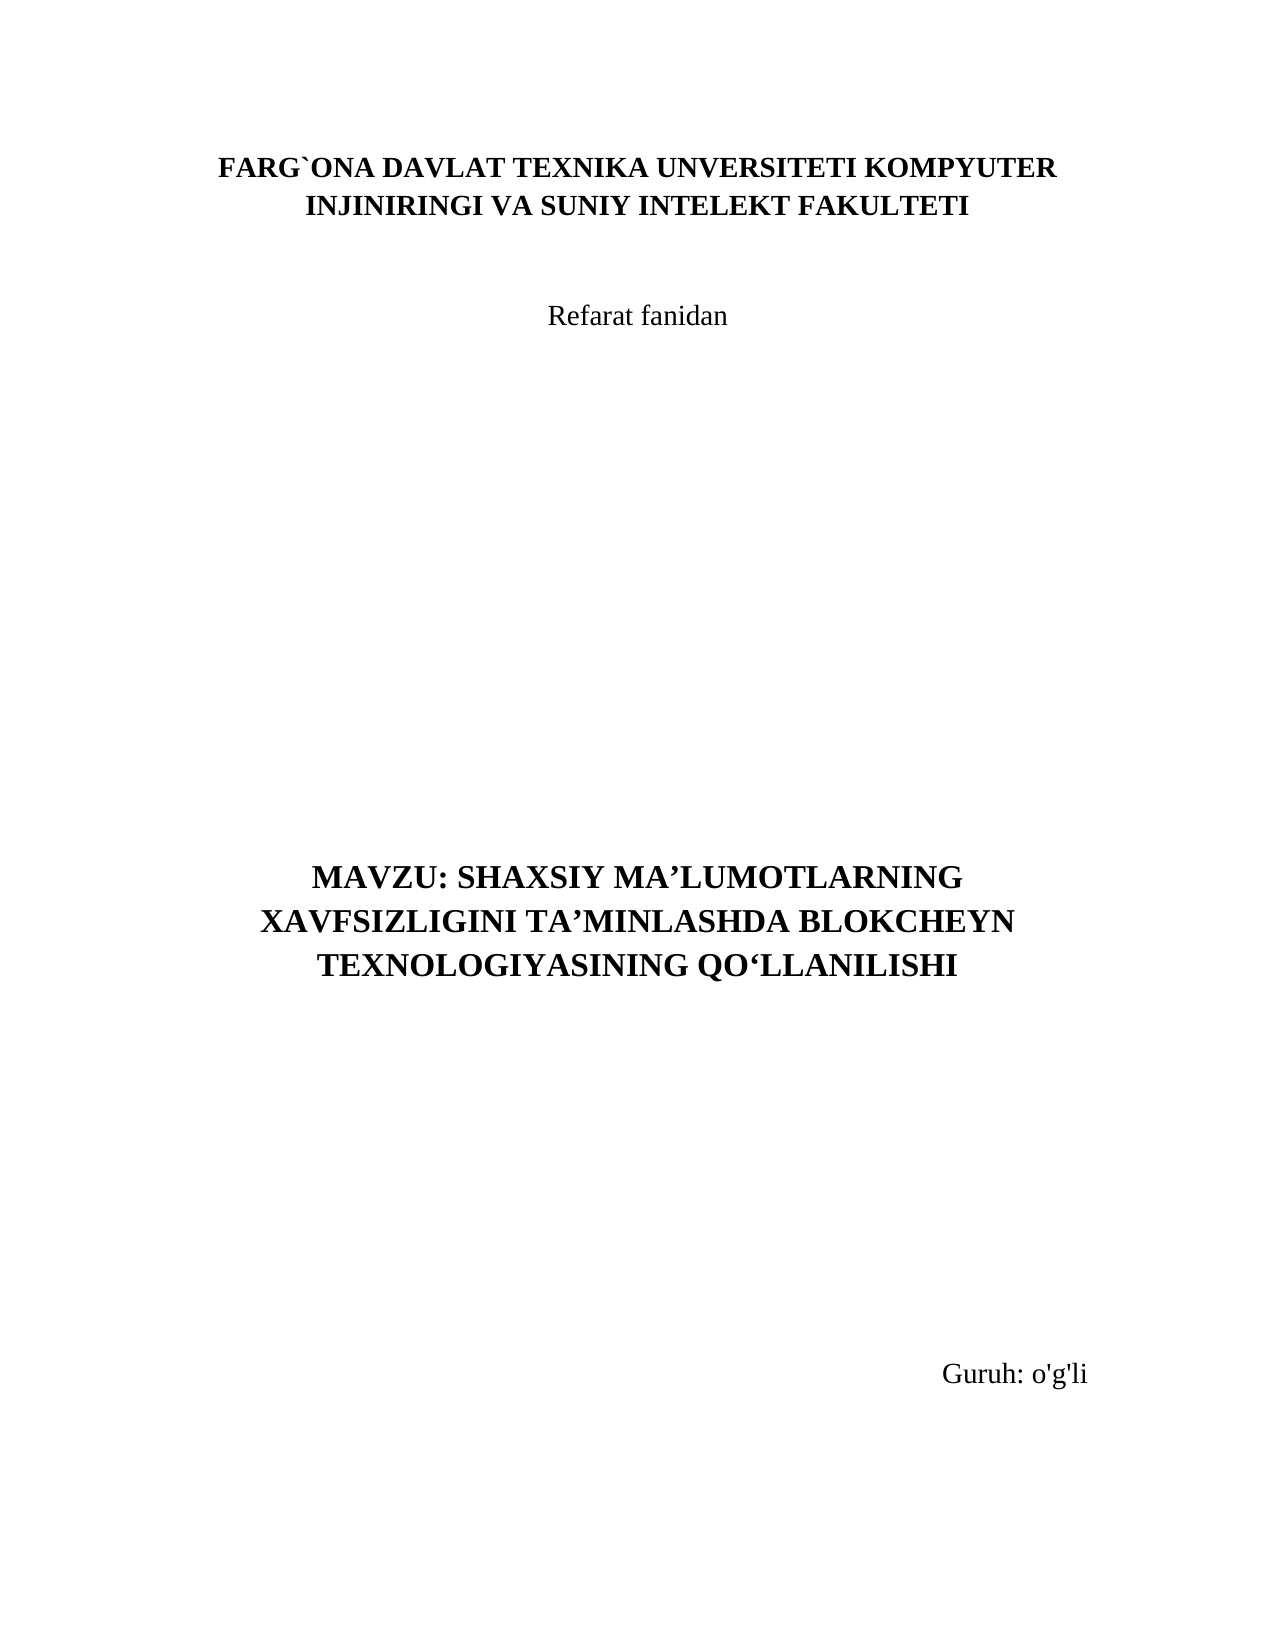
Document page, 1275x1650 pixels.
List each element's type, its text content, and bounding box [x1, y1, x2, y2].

text Guruh: o'g'li [187, 1356, 1087, 1420]
text FARG`ONA DAVLAT TEXNIKA UNVERSITETI KOMPYUTER INJINIRINGI VA SUNIY INTELEKT FAKULTETI [187, 150, 1087, 252]
text MAVZU: SHAXSIY MAʼLUMOTLARNING XAVFSIZLIGINI TAʼMINLASHDA BLOKCHEYN TEXNOLOGIYASINING QOʻLLANILISHI [187, 857, 1087, 1014]
text Refarat fanidan [187, 298, 1087, 362]
